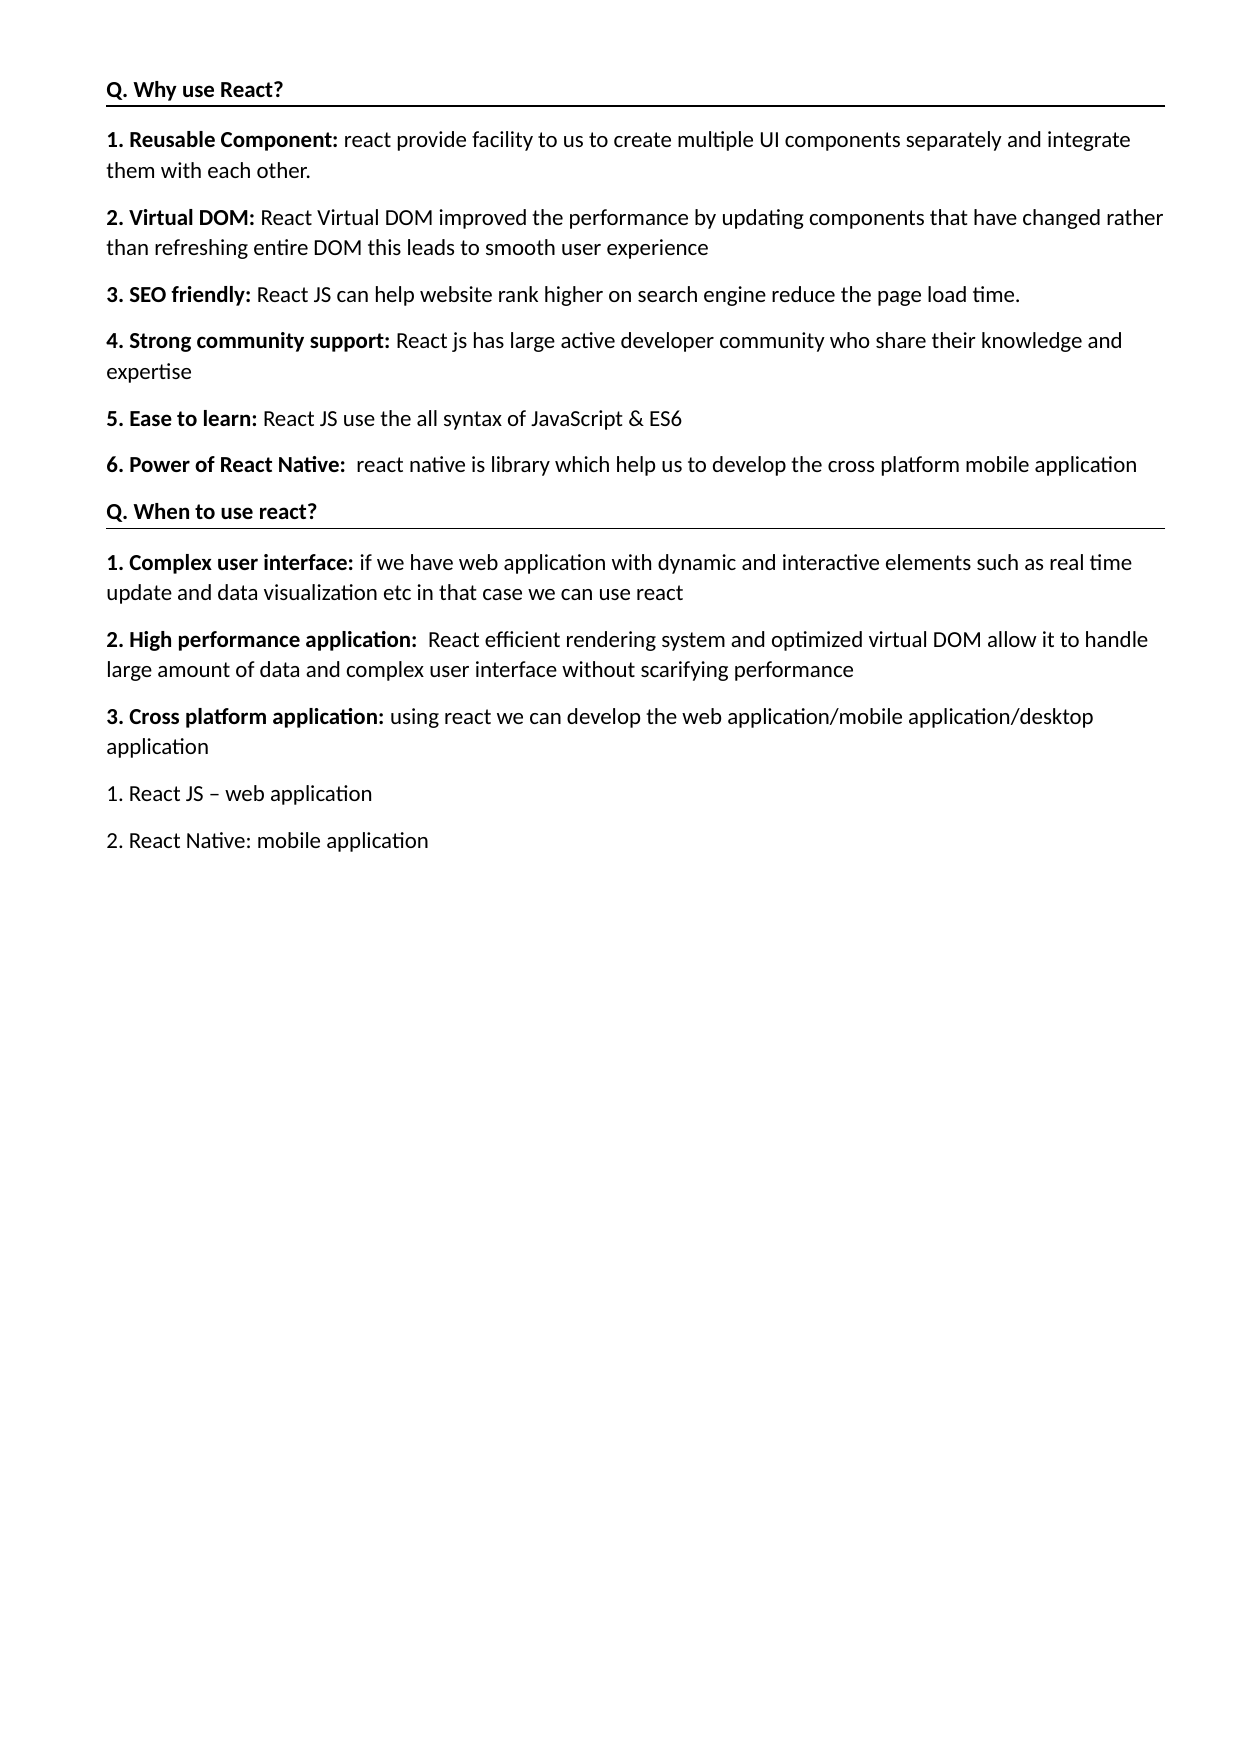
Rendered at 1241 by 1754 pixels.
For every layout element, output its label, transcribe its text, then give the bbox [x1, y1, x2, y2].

text Q. When to use react? [106, 497, 1165, 528]
text 6. Power of React Native: react native is library which help us to develop the cross platform mobile application [106, 451, 1165, 478]
text 2. React Native: mobile application [106, 826, 1165, 854]
text 5. Ease to learn: React JS use the all syntax of JavaScript & ES6 [106, 404, 1165, 432]
text 4. Strong community support: React js has large active developer community who share their knowledge and expertise [106, 327, 1165, 385]
text Q. Why use React? [106, 75, 1165, 105]
text 2. High performance application: React efficient rendering system and optimized virtual DOM allow it to handle large amount of data and complex user interface without scarifying performance [106, 625, 1165, 683]
text 1. Reusable Component: react provide facility to us to create multiple UI components separately and integrate them with each other. [106, 126, 1165, 184]
text 2. Virtual DOM: React Virtual DOM improved the performance by updating components that have changed rather than refreshing entire DOM this leads to smooth user experience [106, 203, 1165, 261]
text 3. Cross platform application: using react we can develop the web application/mobile application/desktop application [106, 702, 1165, 760]
text 1. Complex user interface: if we have web application with dynamic and interactive elements such as real time update and data visualization etc in that case we can use react [106, 548, 1165, 606]
text 1. React JS – web application [106, 779, 1165, 807]
text 3. SEO friendly: React JS can help website rank higher on search engine reduce the page load time. [106, 280, 1165, 308]
